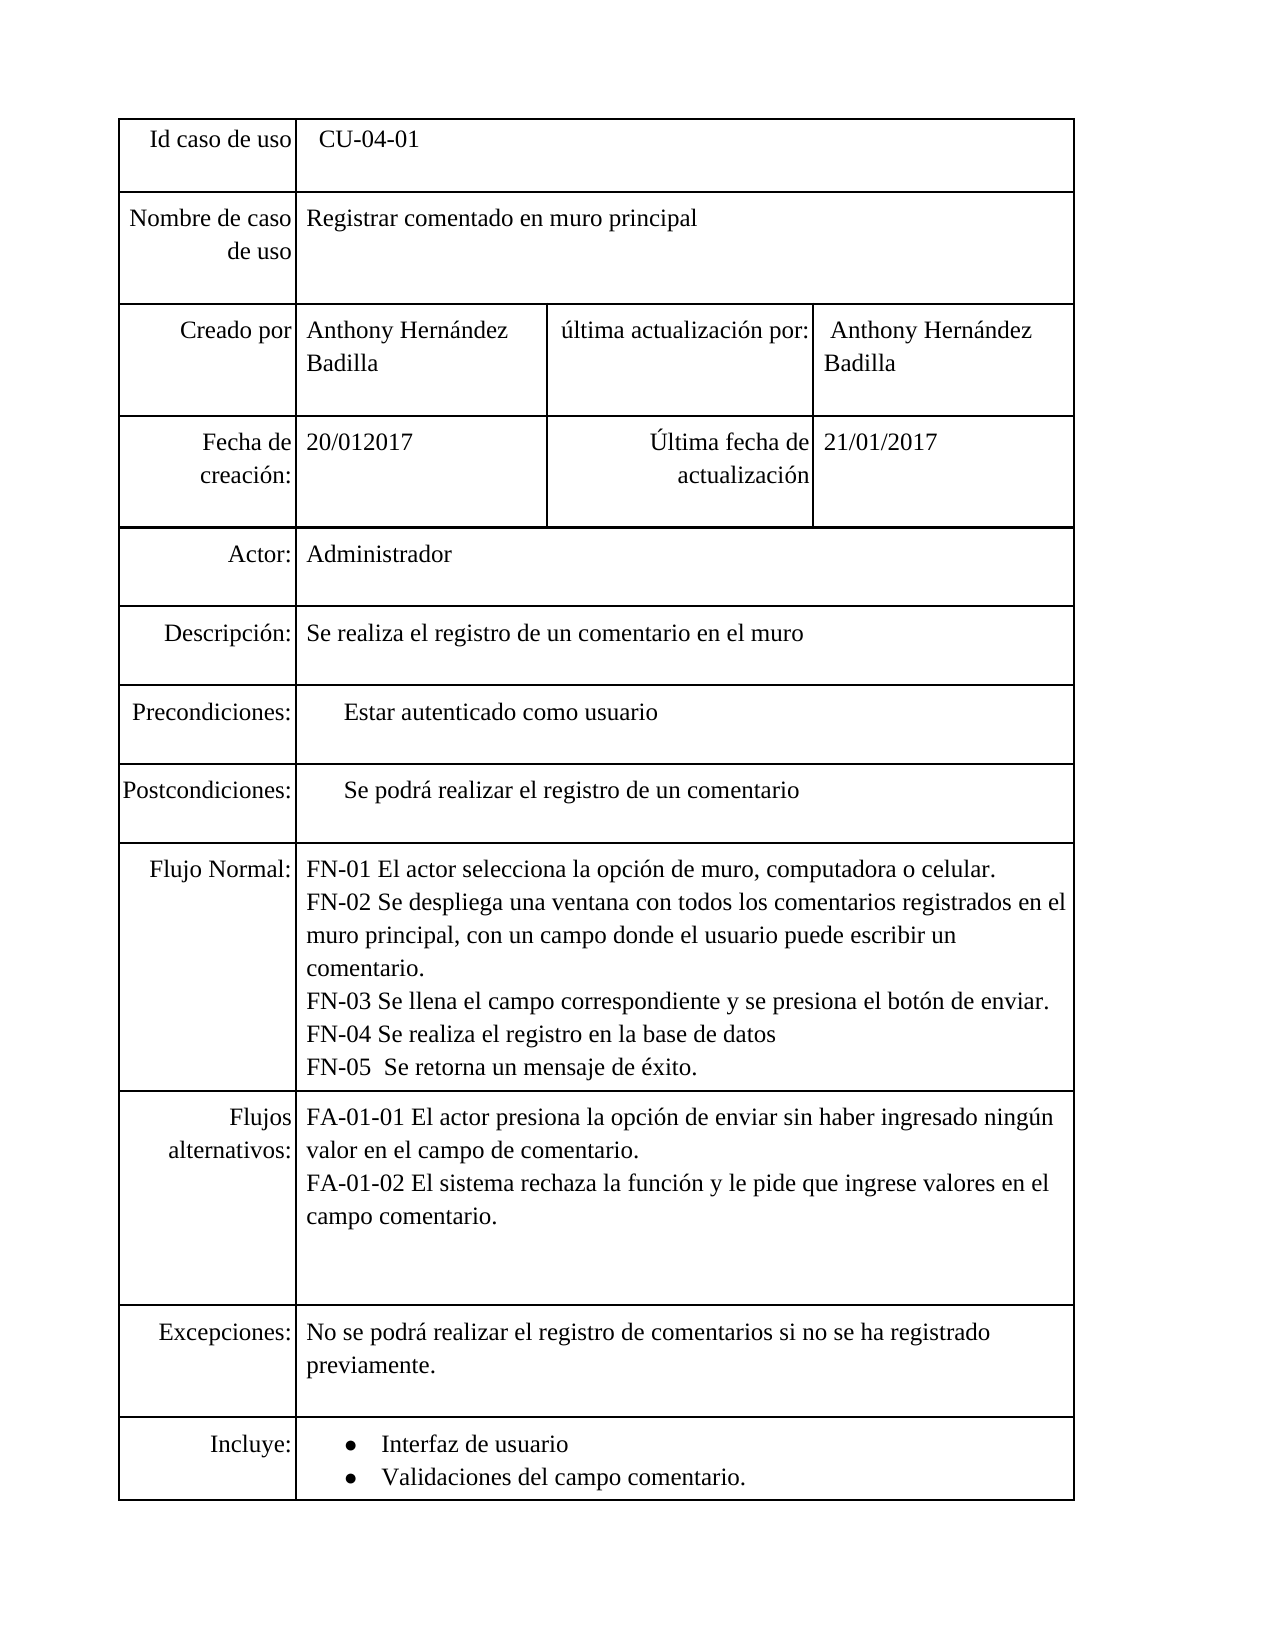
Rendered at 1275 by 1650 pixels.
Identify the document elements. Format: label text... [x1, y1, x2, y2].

table_cell Se realiza el registro de un comentario en el muro [297, 607, 1073, 684]
table_cell No se podrá realizar el registro de comentarios si no se ha registrado previamente. [297, 1306, 1073, 1416]
table_cell Se podrá realizar el registro de un comentario [297, 765, 1073, 842]
table_cell Excepciones: [120, 1306, 295, 1416]
table_cell Anthony Hernández Badilla [297, 305, 546, 414]
table_cell Fecha de creación: [120, 417, 295, 526]
table_cell Incluye: [120, 1418, 295, 1499]
table_cell 21/01/2017 [814, 417, 1073, 526]
table_cell Última fecha de actualización [548, 417, 812, 526]
table_cell 20/012017 [297, 417, 546, 526]
table_cell Flujos alternativos: [120, 1092, 295, 1304]
table_cell FA-01-01 El actor presiona la opción de enviar sin haber ingresado ningún valor en el campo de comentario. FA-01-02 El sistema rechaza la función y le pide que ingrese valores en el campo comentario. [297, 1092, 1073, 1304]
table_cell Descripción: [120, 607, 295, 684]
table_cell Precondiciones: [120, 686, 295, 763]
table_cell última actualización por: [548, 305, 812, 414]
table_header Id caso de uso [120, 120, 295, 191]
table_cell Estar autenticado como usuario [297, 686, 1073, 763]
table_header CU-04-01 [297, 120, 1073, 191]
table_cell Anthony Hernández Badilla [814, 305, 1073, 414]
table_cell Flujo Normal: [120, 844, 295, 1089]
table_cell Creado por [120, 305, 295, 414]
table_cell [297, 1418, 1073, 1499]
table_cell Postcondiciones: [120, 765, 295, 842]
table_cell FN-01 El actor selecciona la opción de muro, computadora o celular. FN-02 Se despliega una ventana con todos los comentarios registrados en el muro principal, con un campo donde el usuario puede escribir un comentario. FN-03 Se llena el campo correspondiente y se presiona el botón de enviar. FN-04 Se realiza el registro en la base de datos FN-05 Se retorna un mensaje de éxito. [297, 844, 1073, 1089]
table_cell Administrador [297, 529, 1073, 605]
table_cell Registrar comentado en muro principal [297, 193, 1073, 303]
table_cell Actor: [120, 529, 295, 605]
table_cell Nombre de caso de uso [120, 193, 295, 303]
